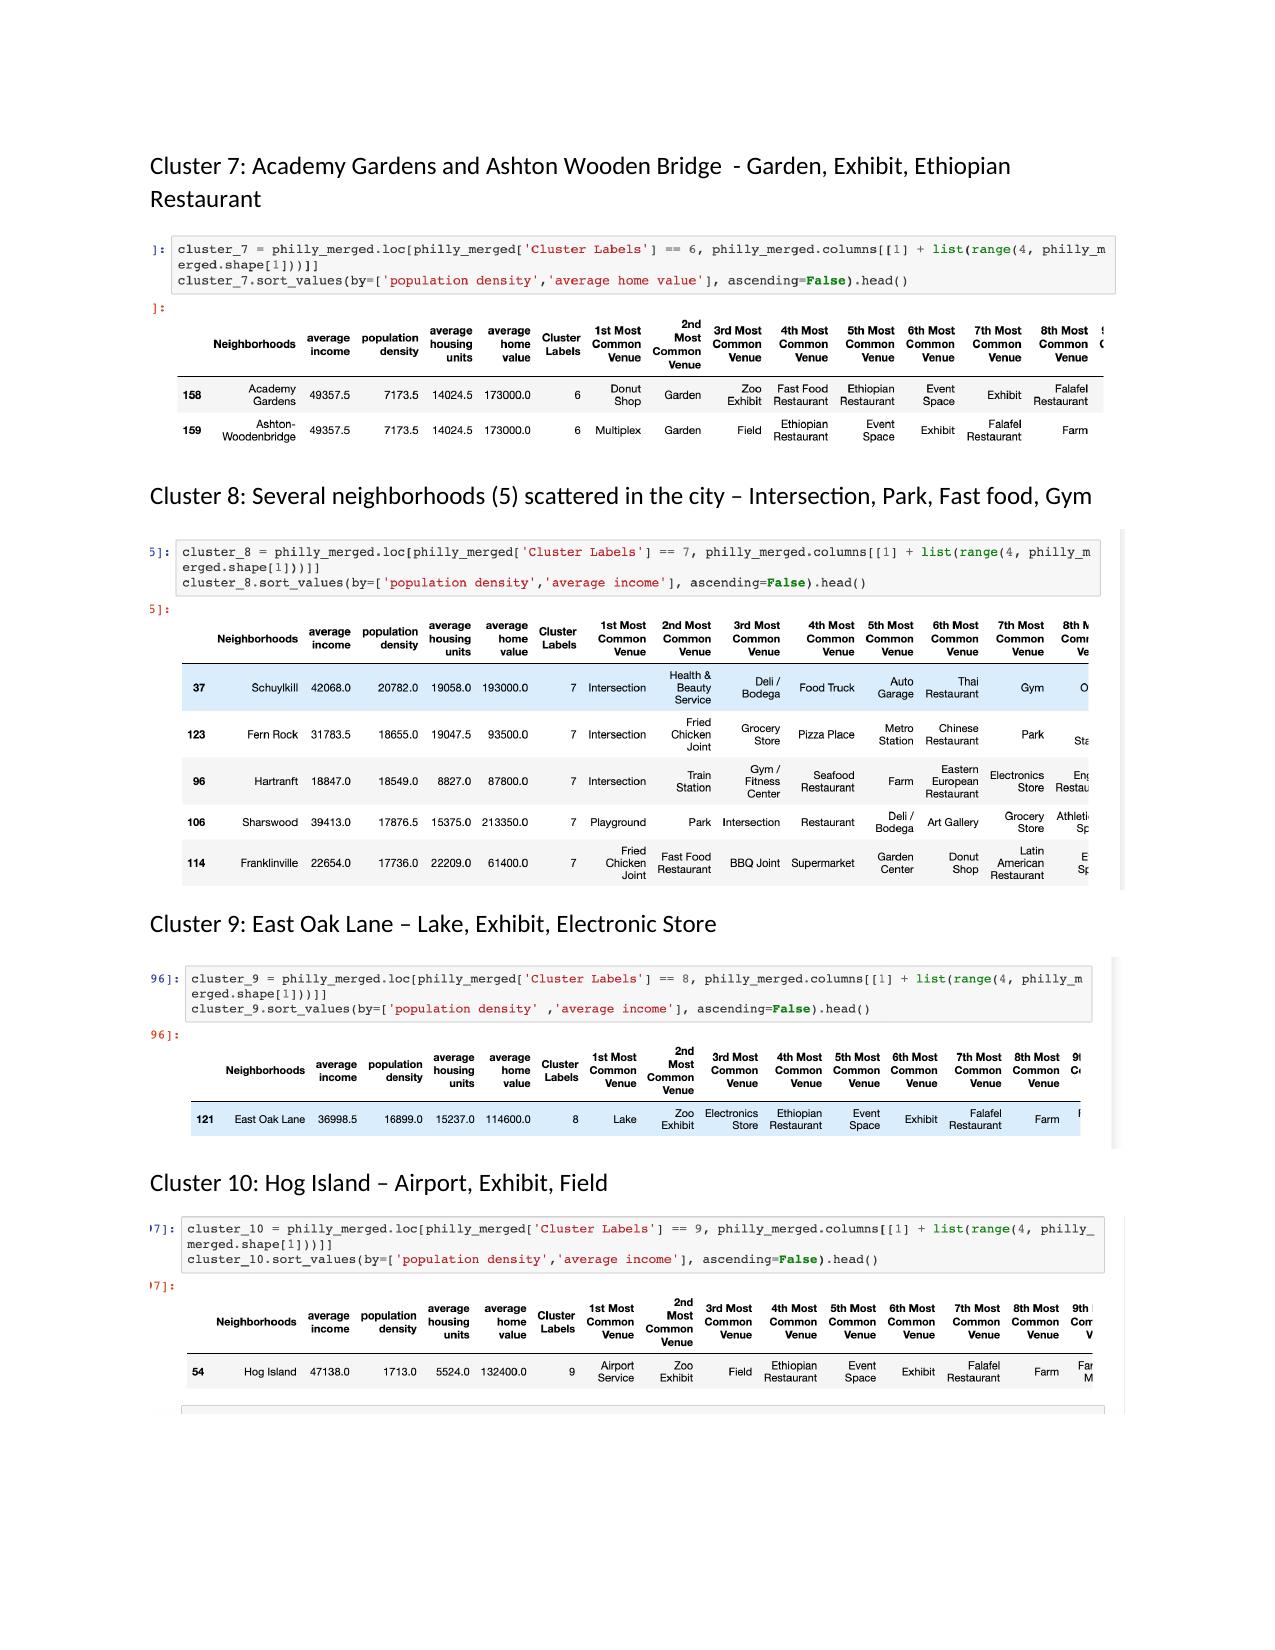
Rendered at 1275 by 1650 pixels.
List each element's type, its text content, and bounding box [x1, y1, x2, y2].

text Cluster 7: Academy Gardens and Ashton Wooden Bridge - Garden, Exhibit, Ethiopian Restaurant [150, 150, 1125, 213]
picture [150, 529, 1125, 890]
text Cluster 10: Hog Island – Airport, Exhibit, Field [150, 1167, 1125, 1197]
picture [150, 1216, 1125, 1414]
picture [150, 957, 1125, 1149]
picture [150, 232, 1125, 461]
text Cluster 9: East Oak Lane – Lake, Exhibit, Electronic Store [150, 908, 1125, 939]
text Cluster 8: Several neighborhoods (5) scattered in the city – Intersection, Park, Fast food, Gym [150, 480, 1125, 510]
